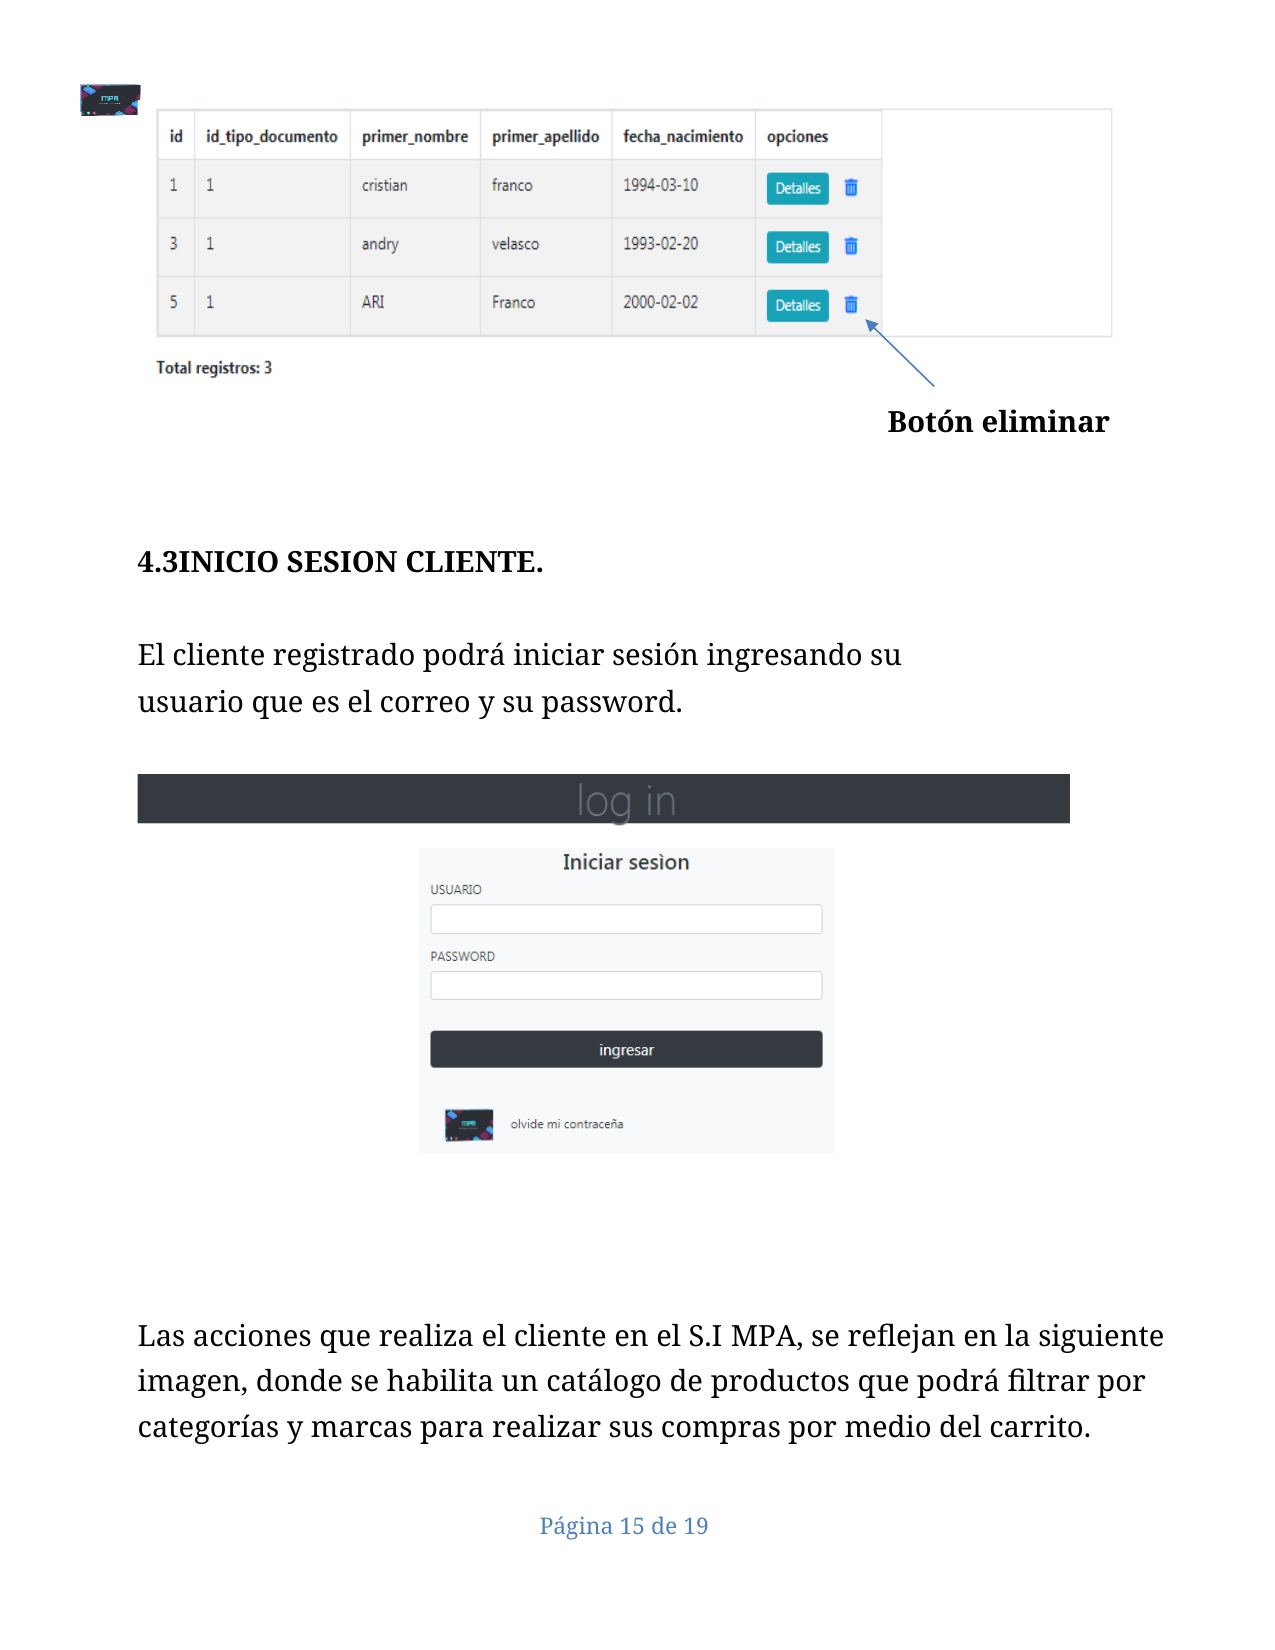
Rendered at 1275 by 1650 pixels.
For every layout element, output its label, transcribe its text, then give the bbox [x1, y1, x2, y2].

picture [137, 774, 1070, 1309]
text 4.3INICIO SESION CLIENTE. [62, 541, 1185, 581]
text El cliente registrado podrá iniciar sesión ingresando su [137, 635, 1185, 674]
text Botón eliminar [62, 401, 1185, 441]
text Las acciones que realiza el cliente en el S.I MPA, se reflejan en la siguiente imagen, donde se habilita un catálogo de productos que podrá filtrar por categorías y marcas para realizar sus compras por medio del carrito. [137, 1315, 1185, 1446]
picture [62, 75, 1121, 396]
text usuario que es el correo y su password. [137, 681, 1185, 721]
